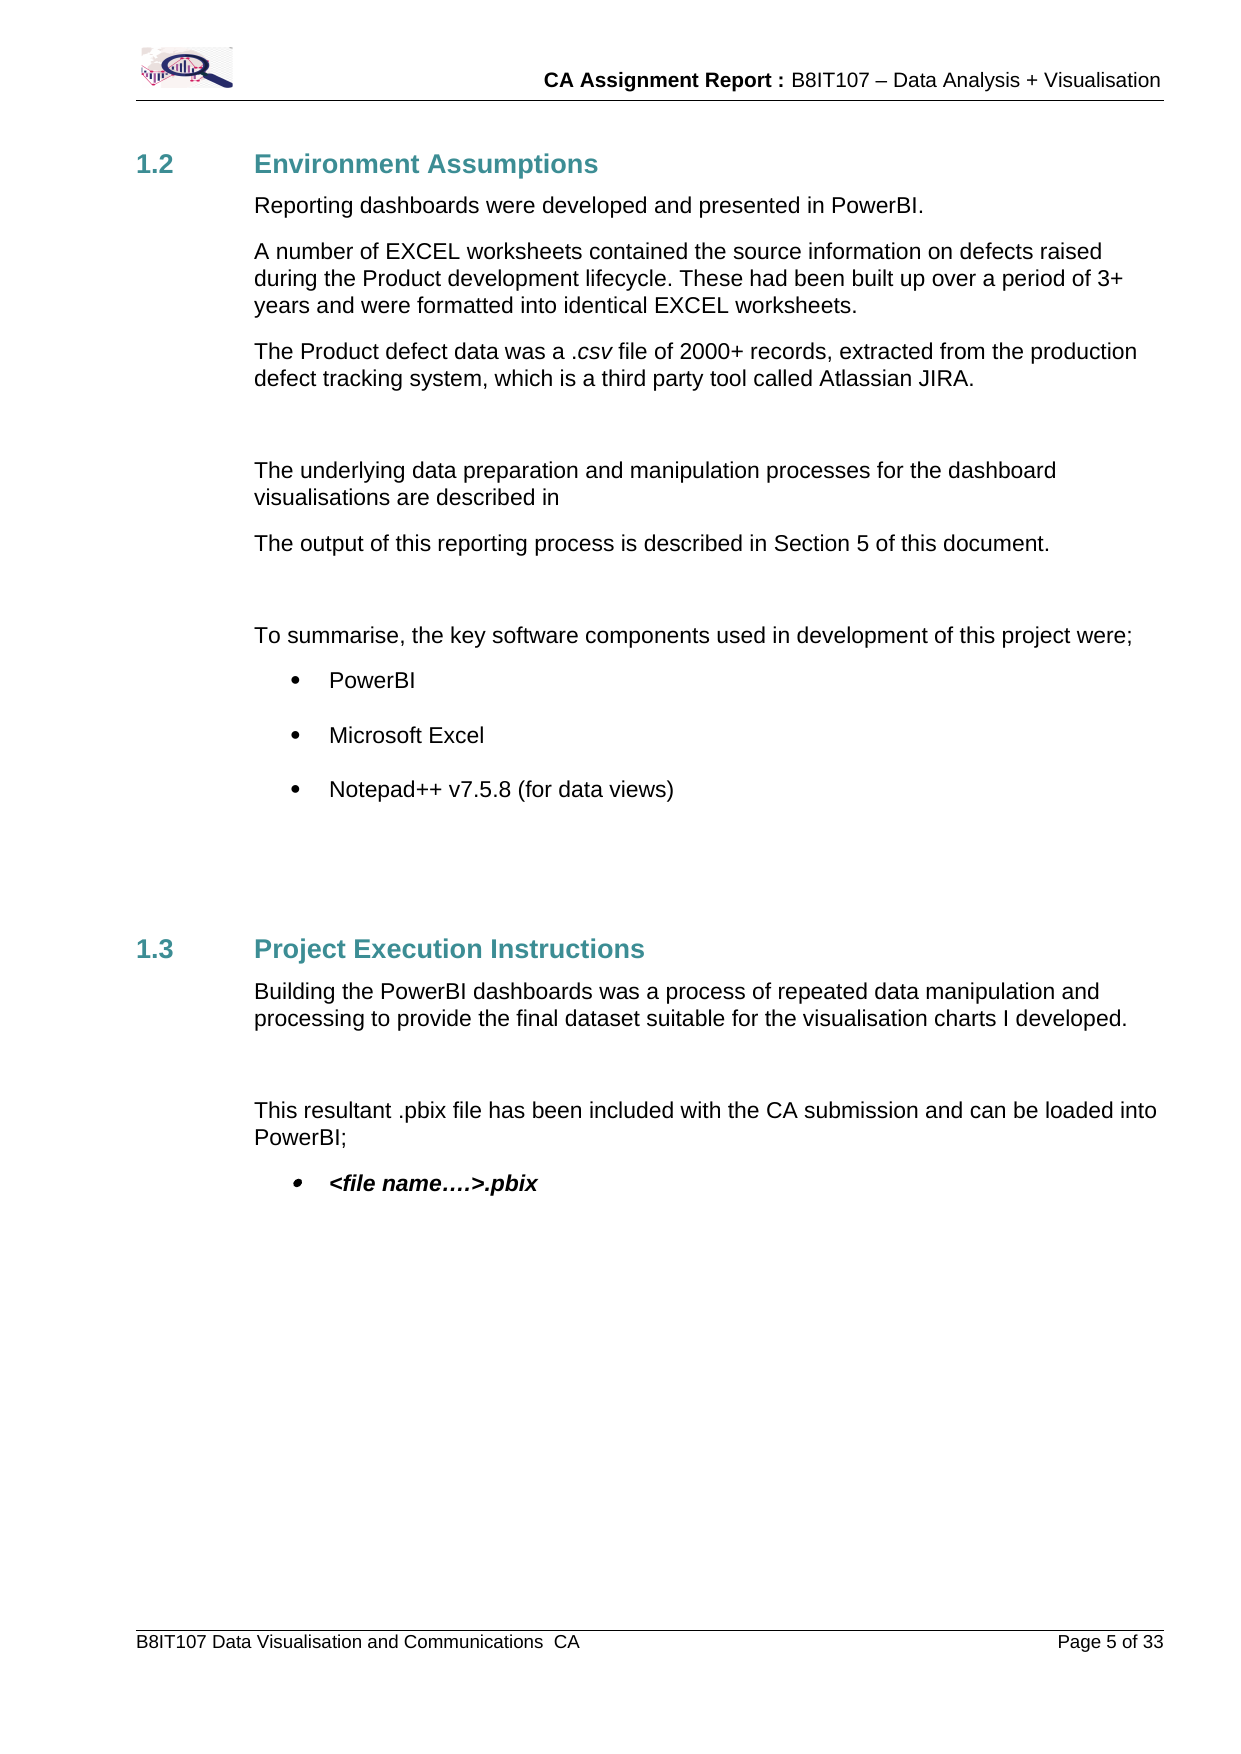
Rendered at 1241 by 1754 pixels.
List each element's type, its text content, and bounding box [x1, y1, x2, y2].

text The output of this reporting process is described in Section 5 of this document. [254, 529, 1163, 556]
text Reporting dashboards were developed and presented in PowerBI. [254, 192, 1163, 219]
text This resultant .pbix file has been included with the CA submission and can be loaded into PowerBI; [254, 1096, 1163, 1150]
text Building the PowerBI dashboards was a process of repeated data manipulation and processing to provide the final dataset suitable for the visualisation charts I developed. [254, 977, 1163, 1031]
list PowerBI [291, 667, 1163, 694]
list Microsoft Excel [291, 721, 1163, 748]
text To summarise, the key software components used in development of this project were; [254, 621, 1163, 648]
list <file name….>.pbix [291, 1169, 1163, 1196]
list Notepad++ v7.5.8 (for data views) [291, 775, 1163, 802]
text The Product defect data was a .csv file of 2000+ records, extracted from the production defect tracking system, which is a third party tool called Atlassian JIRA. [254, 338, 1163, 392]
subtitle Project Execution Instructions [136, 933, 1163, 965]
text The underlying data preparation and manipulation processes for the dashboard visualisations are described in [254, 456, 1163, 511]
text A number of EXCEL worksheets contained the source information on defects raised during the Product development lifecycle. These had been built up over a period of 3+ years and were formatted into identical EXCEL worksheets. [254, 238, 1163, 319]
picture [141, 47, 233, 88]
subtitle Environment Assumptions [136, 148, 1163, 179]
